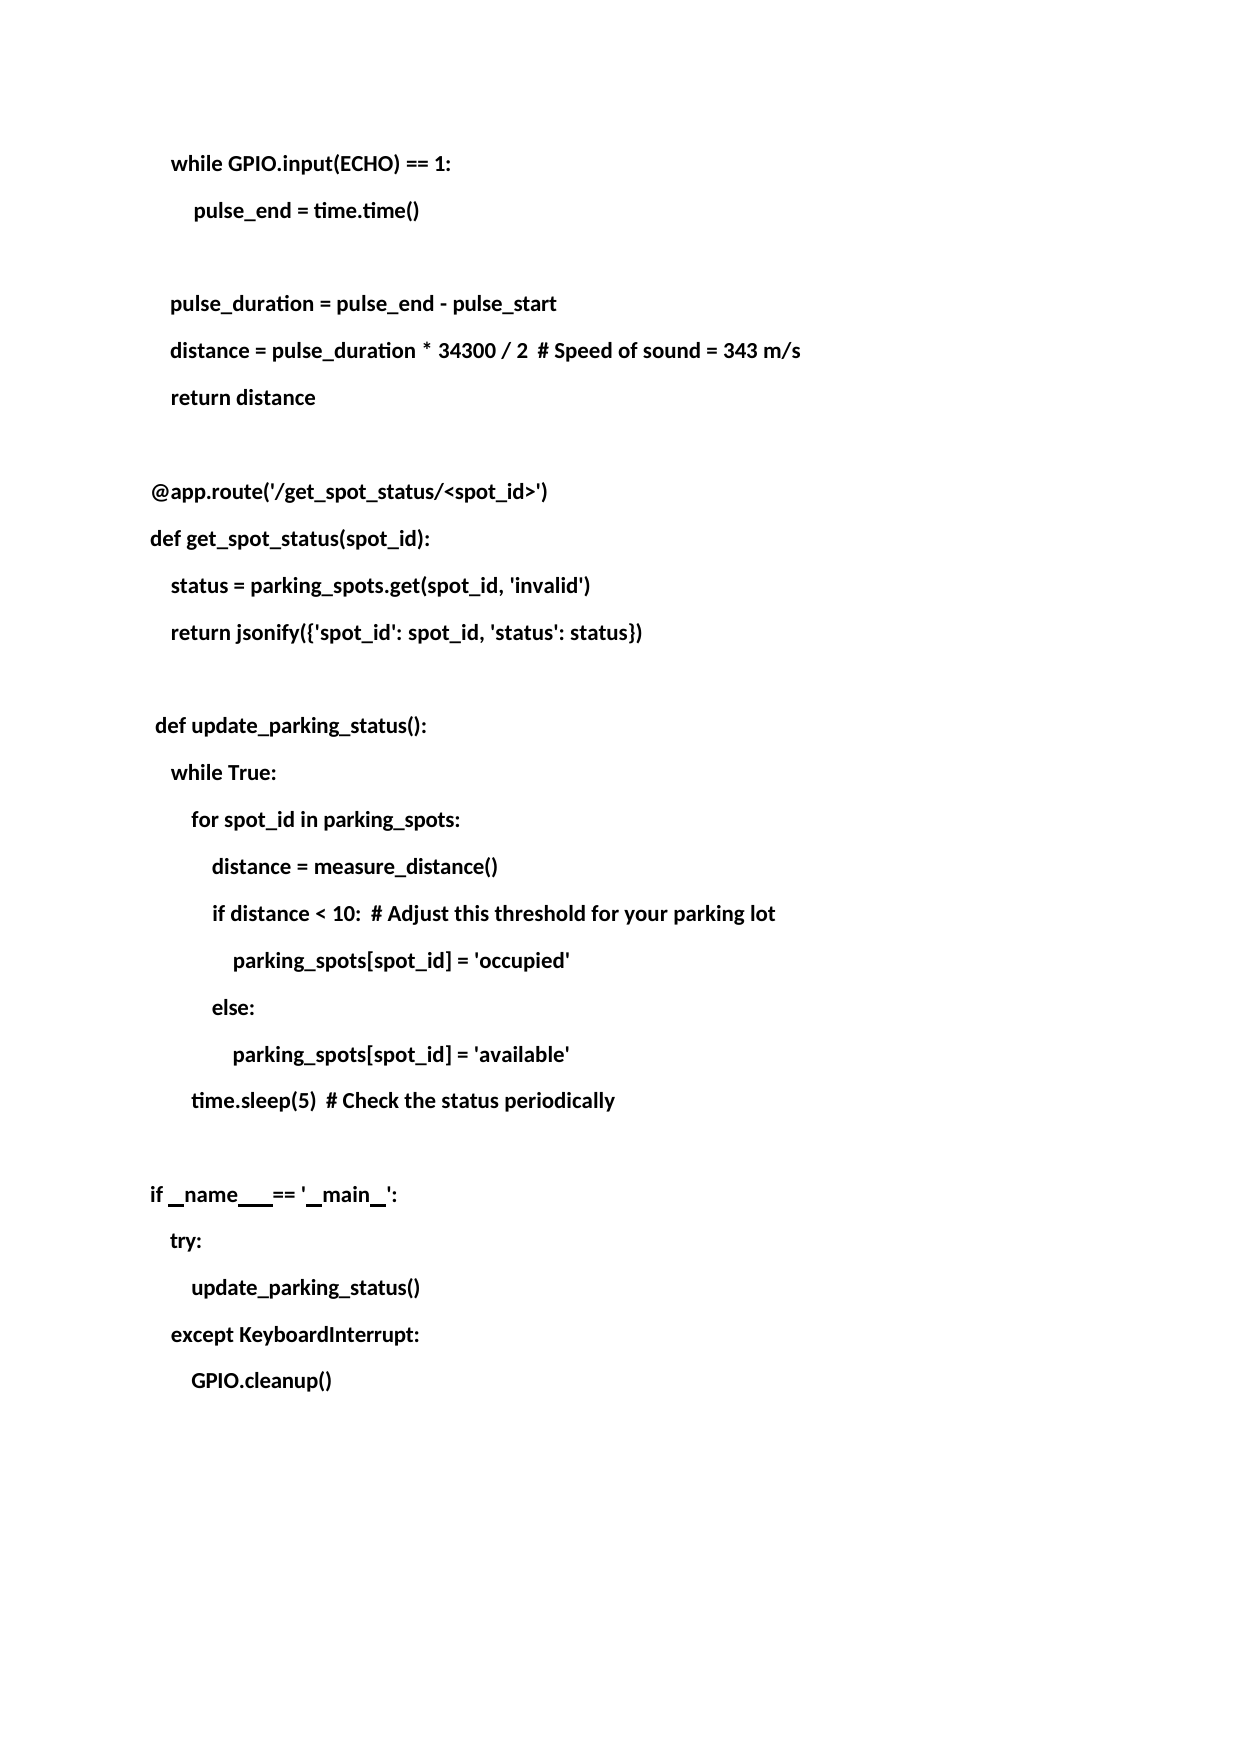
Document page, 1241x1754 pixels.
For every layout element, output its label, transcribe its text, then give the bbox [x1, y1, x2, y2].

text for spot_id in parking_spots: [191, 805, 1103, 833]
text GPIO.cleanup() [191, 1367, 1103, 1394]
text parking_spots[spot_id] = 'available' time.sleep(5) # Check the status periodically [191, 1040, 649, 1114]
text distance = measure_distance() [212, 852, 1103, 880]
text distance = pulse_duration * 34300 / 2 # Speed of sound = 343 m/s return distance [170, 337, 854, 412]
text @app.route('/get_spot_status/<spot_id>') def get_spot_status(spot_id): [150, 477, 576, 552]
text update_parking_status() except KeyboardInterrupt: [171, 1273, 425, 1348]
text if name == ' main ': try: [150, 1180, 412, 1254]
text pulse_duration = pulse_end - pulse_start [170, 289, 1103, 317]
text def update_parking_status(): [139, 712, 427, 740]
text while GPIO.input(ECHO) == 1: [171, 149, 1103, 177]
text pulse_end = time.time() [139, 196, 420, 224]
text else: [212, 993, 1103, 1021]
text status = parking_spots.get(spot_id, 'invalid') return jsonify({'spot_id': spot_id, 'status': status}) [171, 571, 649, 646]
text while True: [171, 758, 1103, 786]
text if distance < 10: # Adjust this threshold for your parking lot parking_spots[spot_id] = 'occupied' [212, 899, 989, 974]
